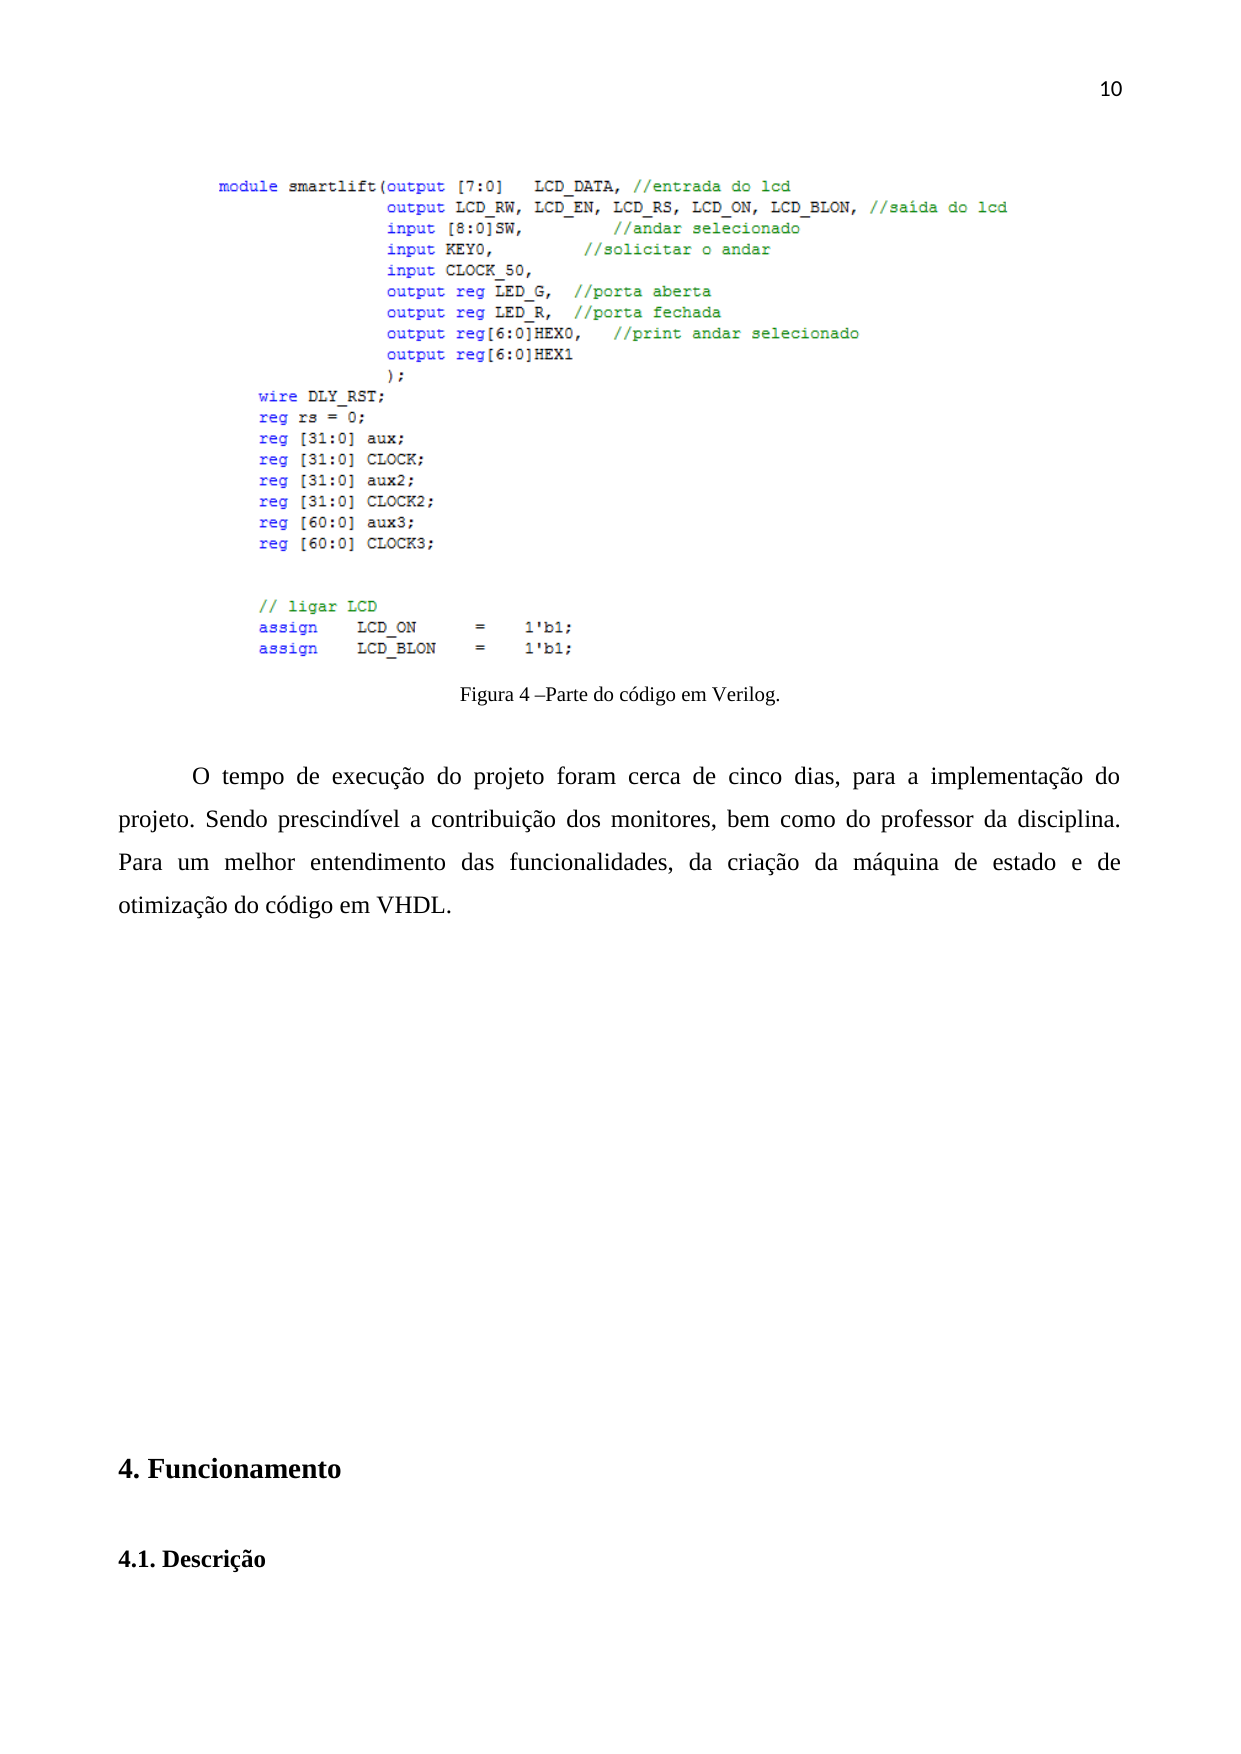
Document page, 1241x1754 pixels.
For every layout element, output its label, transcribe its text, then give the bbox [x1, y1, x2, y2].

text O tempo de execução do projeto foram cerca de cinco dias, para a implementação do projeto. Sendo prescindível a contribuição dos monitores, bem como do professor da disciplina. Para um melhor entendimento das funcionalidades, da criação da máquina de estado e de otimização do código em VHDL. [118, 761, 1122, 919]
text 4.1. Descrição [118, 1544, 1122, 1573]
text Figura 4 –Parte do código em Verilog. [118, 682, 1122, 706]
picture [218, 177, 1022, 668]
text 4. Funcionamento [118, 1451, 1122, 1484]
